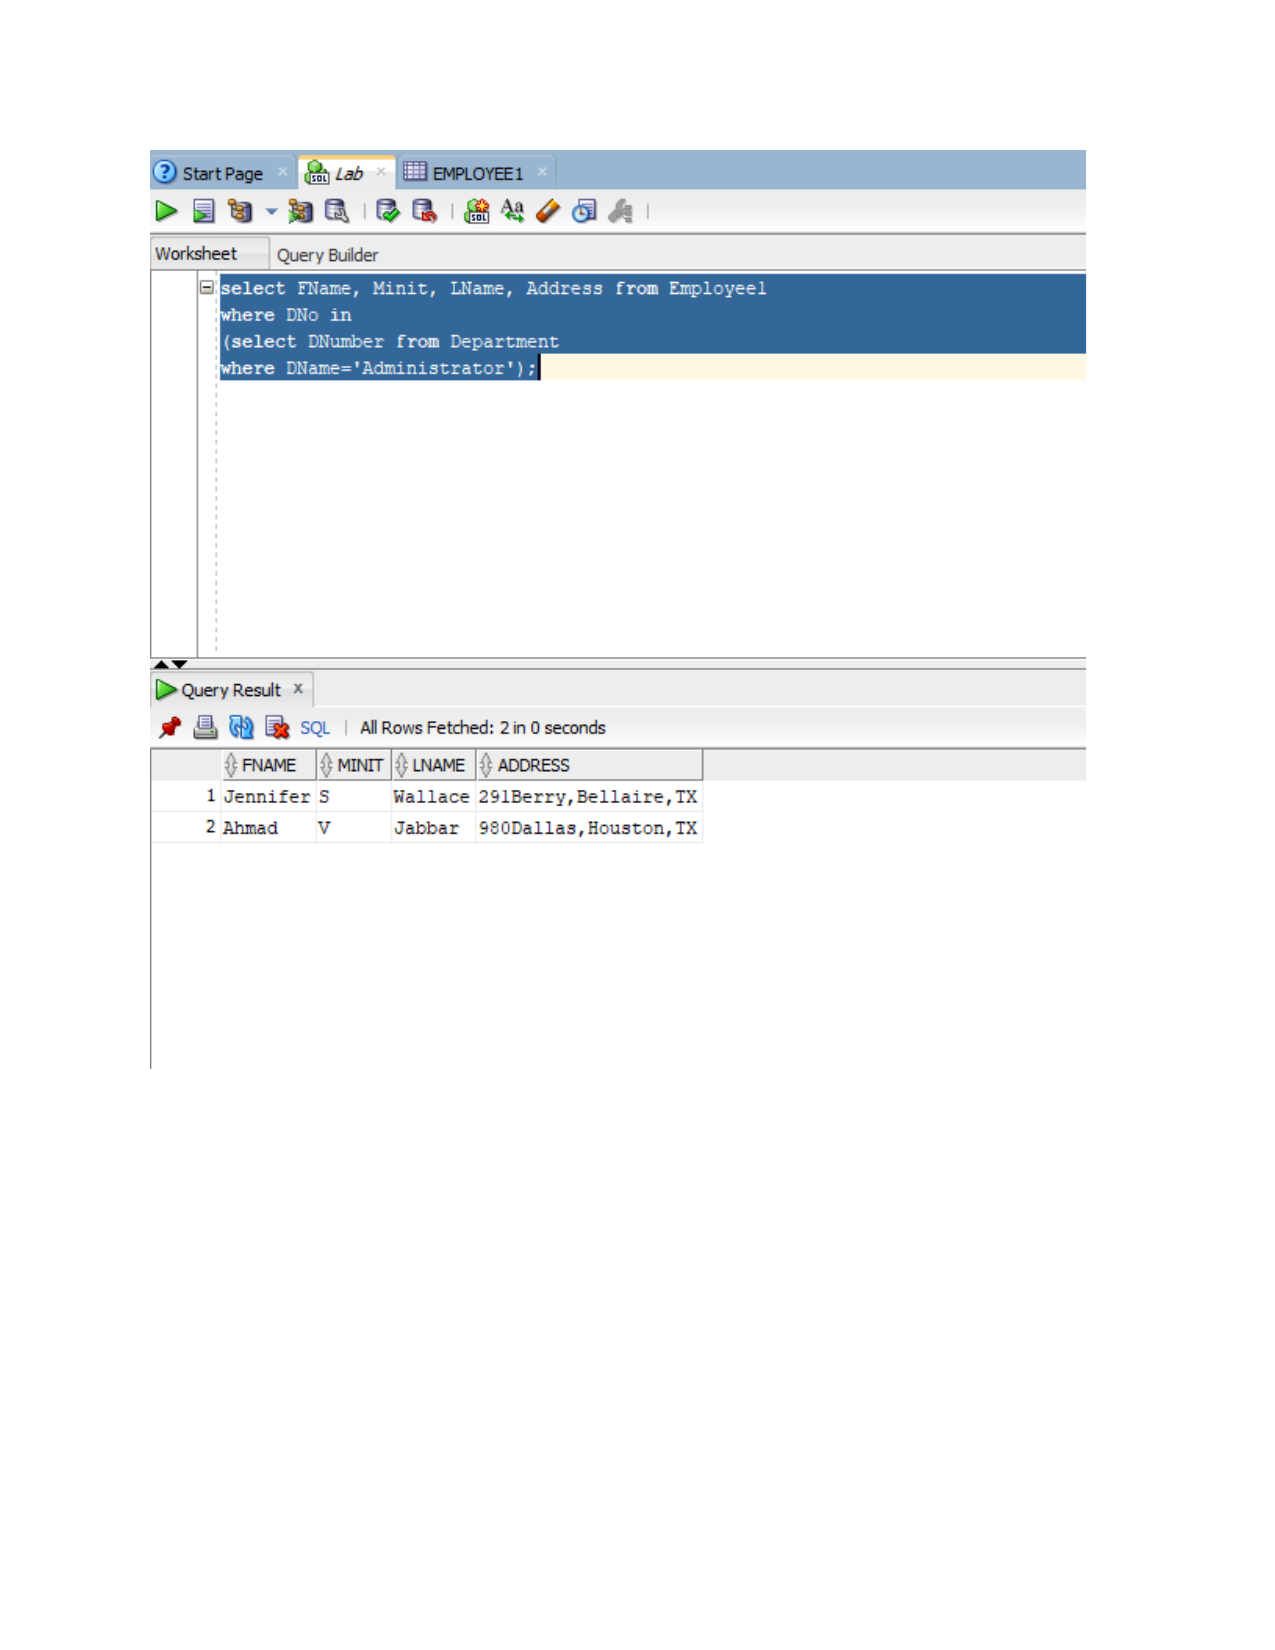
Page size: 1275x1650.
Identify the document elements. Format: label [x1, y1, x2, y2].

picture [150, 150, 1087, 1069]
